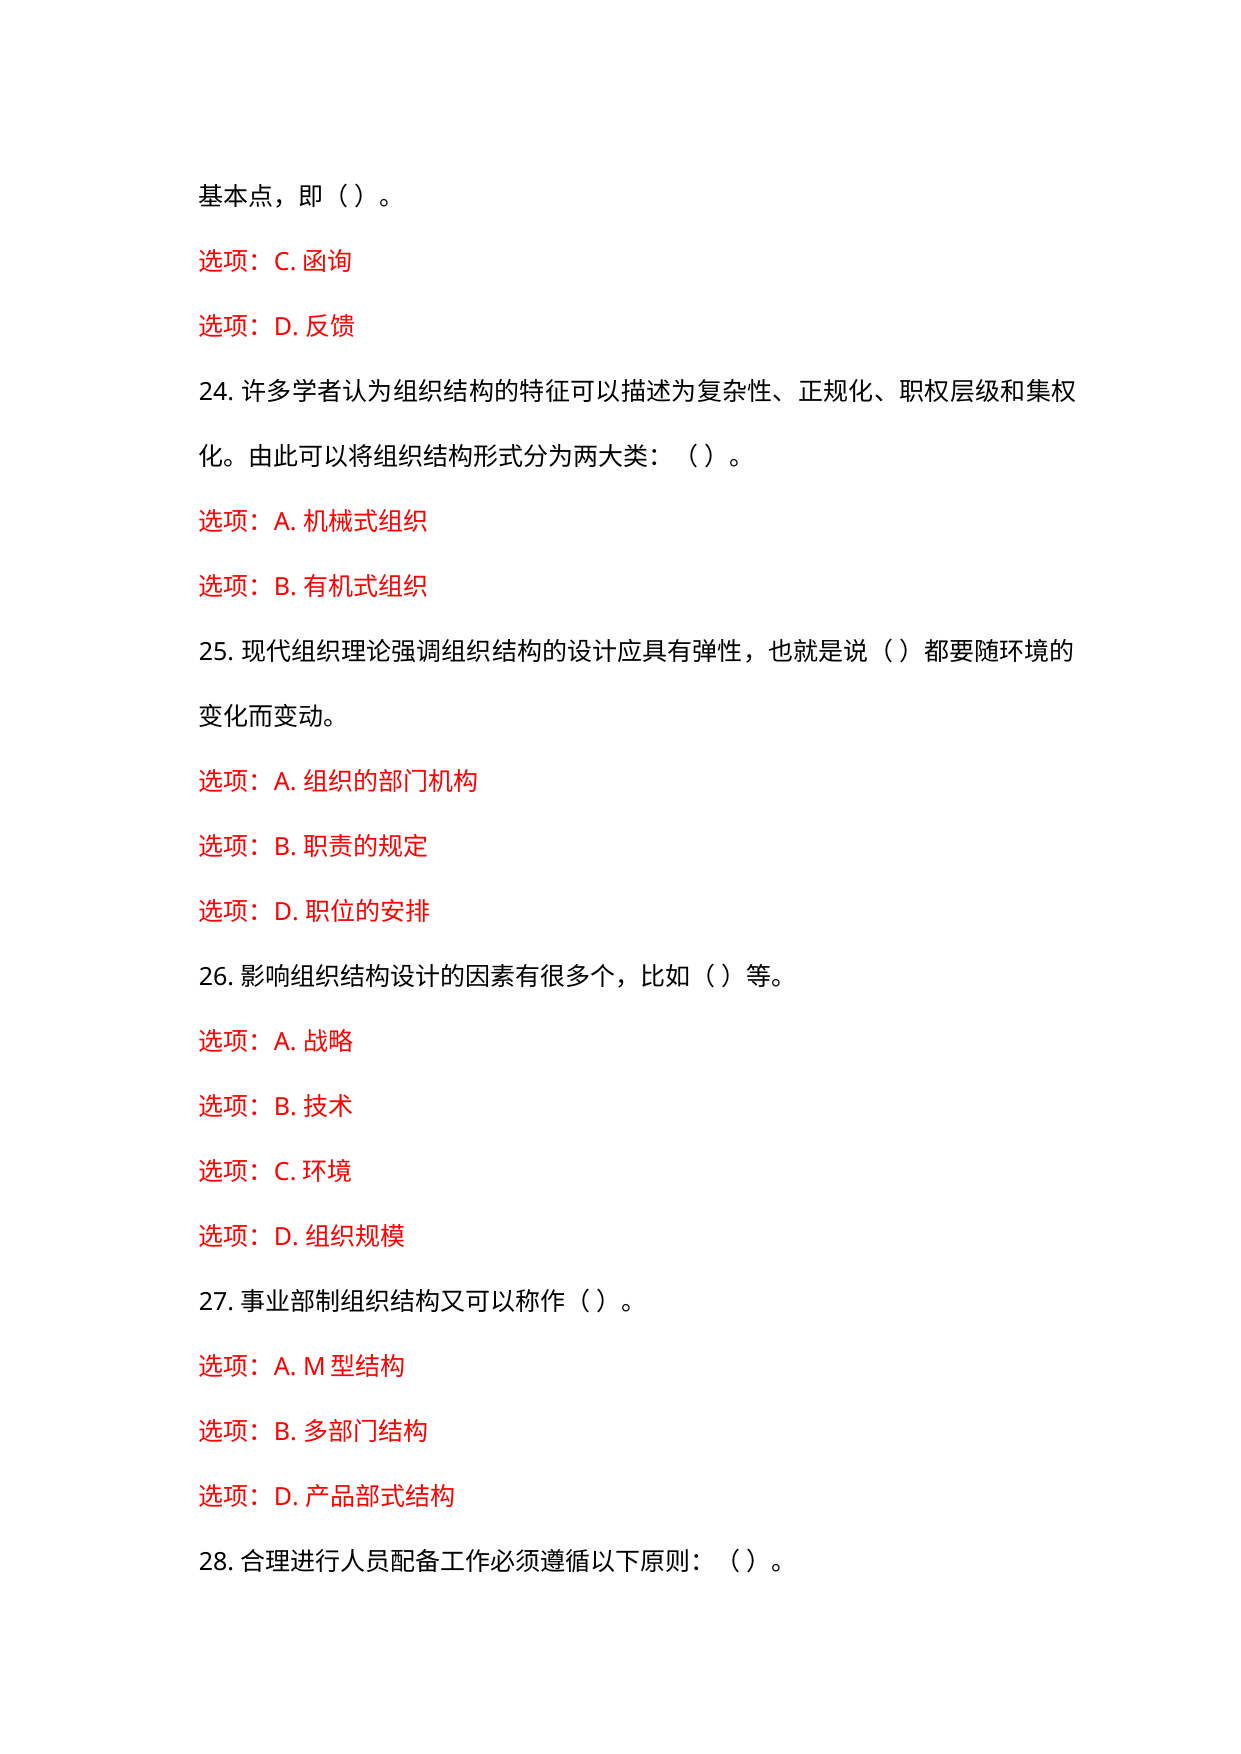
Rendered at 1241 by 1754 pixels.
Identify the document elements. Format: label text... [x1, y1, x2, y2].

table_cell 选项：B. 技术 [188, 1072, 1087, 1137]
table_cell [188, 162, 1087, 227]
table_cell 选项：A. 战略 [188, 1007, 1087, 1072]
table_cell 选项：B. 多部门结构 [188, 1397, 1087, 1462]
table_cell 选项：D. 组织规模 [188, 1202, 1087, 1267]
table_cell 选项：C. 环境 [188, 1137, 1087, 1202]
table_cell 选项：A. 组织的部门机构 [188, 747, 1087, 812]
table_cell 27. 事业部制组织结构又可以称作（ ）。 [188, 1267, 1087, 1332]
table_cell 25. 现代组织理论强调组织结构的设计应具有弹性，也就是说（ ）都要随环境的变化而变动。 [188, 617, 1087, 747]
table_cell 选项：D. 职位的安排 [188, 877, 1087, 942]
table_cell 28. 合理进行人员配备工作必须遵循以下原则：（ ）。 [188, 1527, 1087, 1592]
table_cell 选项：A. M型结构 [188, 1332, 1087, 1397]
table_cell 选项：B. 有机式组织 [188, 552, 1087, 617]
table_cell 26. 影响组织结构设计的因素有很多个，比如（ ）等。 [188, 942, 1087, 1007]
table_cell 选项：A. 机械式组织 [188, 487, 1087, 552]
table_cell 选项：D. 产品部式结构 [188, 1462, 1087, 1527]
table_cell 选项：B. 职责的规定 [188, 812, 1087, 877]
table_cell 选项：C. 函询 [188, 227, 1087, 292]
table_cell 24. 许多学者认为组织结构的特征可以描述为复杂性、正规化、职权层级和集权化。由此可以将组织结构形式分为两大类：（ ）。 [188, 357, 1087, 487]
table_cell 选项：D. 反馈 [188, 292, 1087, 357]
